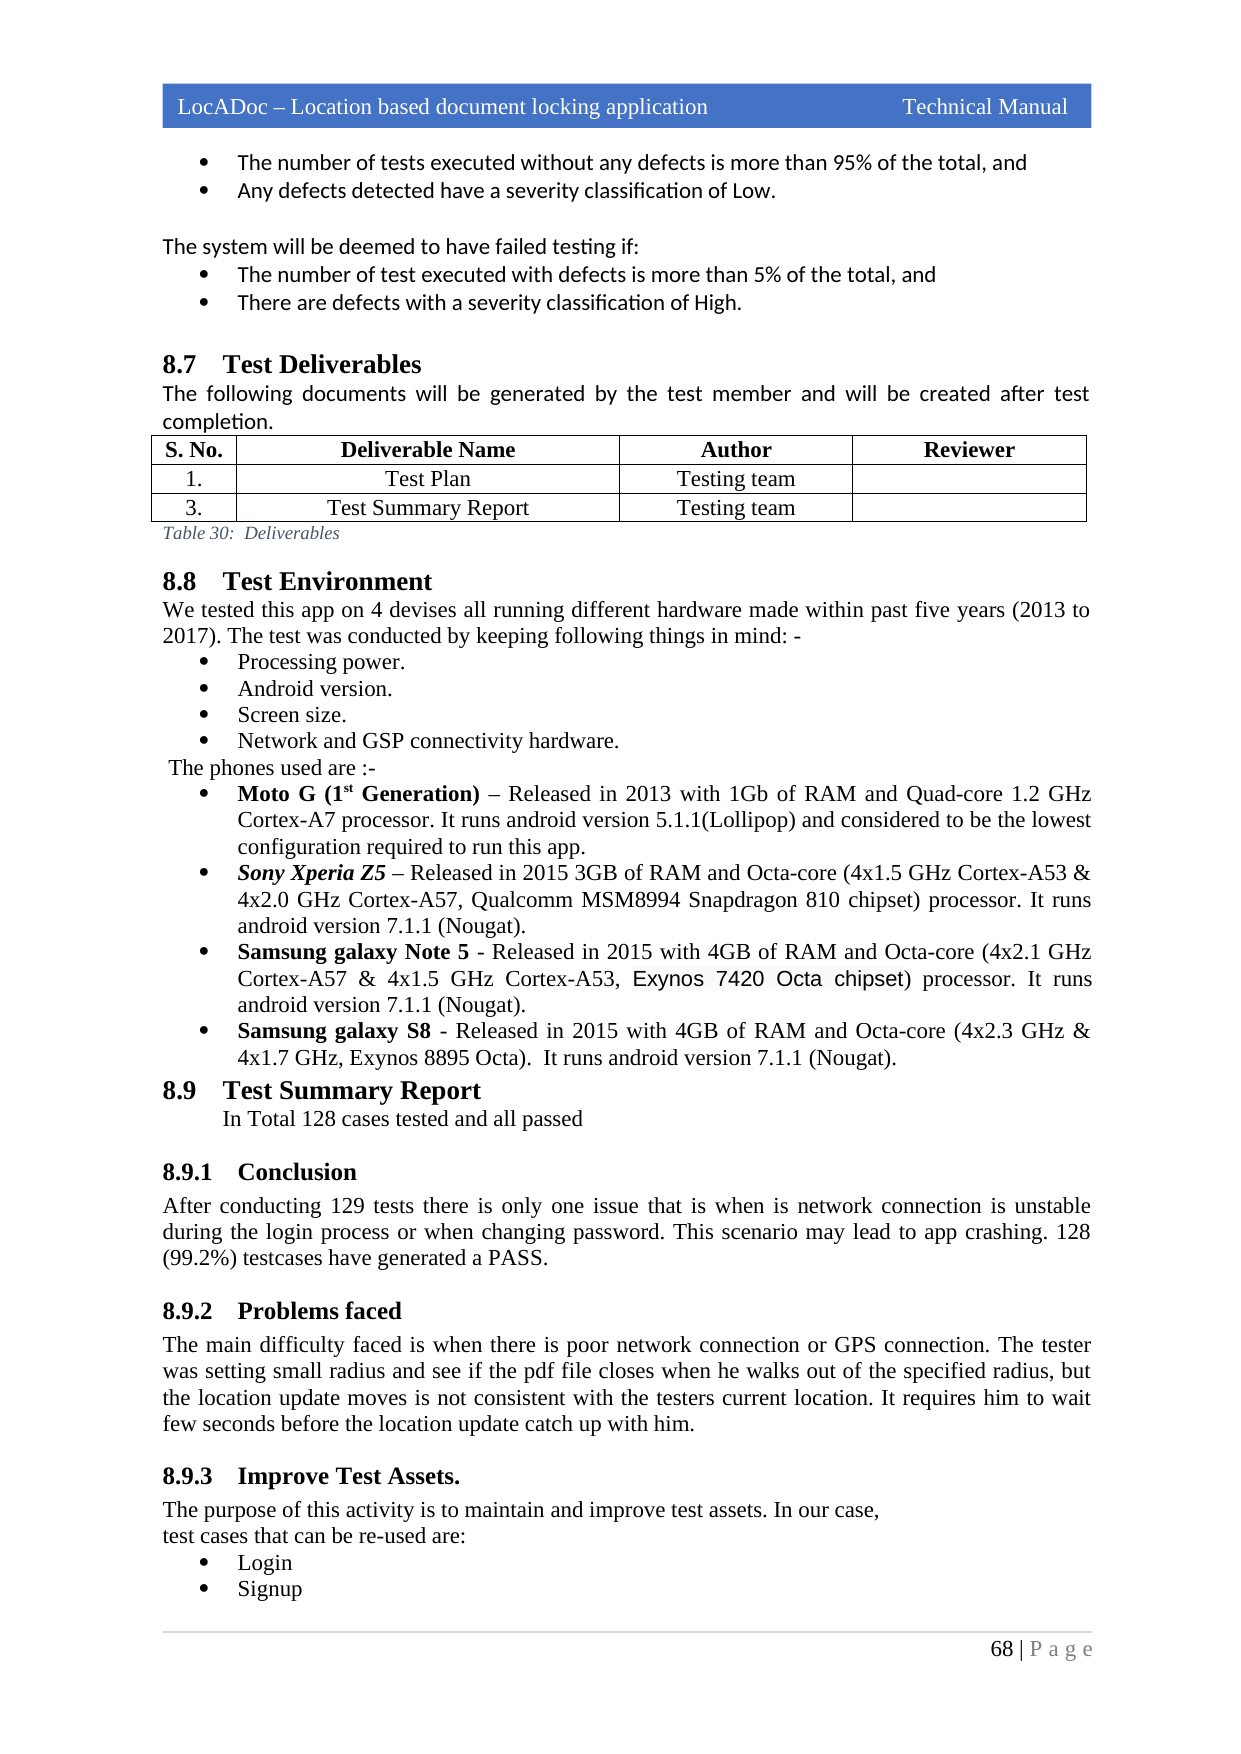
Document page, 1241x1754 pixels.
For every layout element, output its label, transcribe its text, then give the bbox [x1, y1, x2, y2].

list Screen size. [200, 701, 1092, 727]
text The system will be deemed to have failed testing if: [162, 232, 1092, 260]
subtitle Problems faced [162, 1296, 1092, 1324]
text test cases that can be re-used are: [162, 1523, 1092, 1549]
table_cell 1. [152, 465, 236, 492]
list Login [200, 1549, 1092, 1575]
subtitle Test Summary Report [162, 1074, 1092, 1105]
table_cell Test Plan [237, 465, 619, 492]
list Moto G (1st Generation) – Released in 2013 with 1Gb of RAM and Quad-core 1.2 GHz Cortex-A7 processor. It runs android version 5.1.1(Lollipop) and considered to be the lowest configuration required to run this app. [200, 780, 1092, 859]
list The number of tests executed without any defects is more than 95% of the total, and [200, 148, 1092, 176]
list Samsung galaxy Note 5 - Released in 2015 with 4GB of RAM and Octa-core (4x2.1 GHz Cortex-A57 & 4x1.5 GHz Cortex-A53, Exynos 7420 Octa chipset) processor. It runs android version 7.1.1 (Nougat). [200, 938, 1092, 1017]
subtitle Test Environment [162, 564, 1092, 596]
list Android version. [200, 675, 1092, 701]
subtitle Conclusion [162, 1157, 1092, 1186]
list Processing power. [200, 648, 1092, 675]
list Any defects detected have a severity classification of Low. [200, 176, 1092, 204]
table_cell Test Summary Report [237, 494, 619, 521]
list Signup [200, 1575, 1092, 1602]
text Table 30: Deliverables [162, 522, 1092, 544]
table_header Author [620, 436, 852, 464]
text The purpose of this activity is to maintain and improve test assets. In our case, [162, 1496, 1092, 1523]
text After conducting 129 tests there is only one issue that is when is network connection is unstable during the login process or when changing password. This scenario may lead to app crashing. 128 (99.2%) testcases have generated a PASS. [162, 1192, 1092, 1271]
subtitle Test Deliverables [162, 348, 1092, 379]
list The number of test executed with defects is more than 5% of the total, and [200, 260, 1092, 288]
text We tested this app on 4 devises all running different hardware made within past five years (2013 to 2017). The test was conducted by keeping following things in mind: - [162, 596, 1092, 648]
table_cell 3. [152, 494, 236, 521]
text In Total 128 cases tested and all passed [222, 1105, 1092, 1132]
text The following documents will be generated by the test member and will be created after test completion. [162, 379, 1092, 435]
list There are defects with a severity classification of High. [200, 288, 1092, 316]
list Network and GSP connectivity hardware. [200, 727, 1092, 754]
table_cell Testing team [620, 465, 852, 492]
table_cell Testing team [620, 494, 852, 521]
text The main difficulty faced is when there is poor network connection or GPS connection. The tester was setting small radius and see if the pdf file closes when he walks out of the specified radius, but the location update moves is not consistent with the testers current location. It requires him to wait few seconds before the location update catch up with him. [162, 1331, 1092, 1436]
list Sony Xperia Z5 – Released in 2015 3GB of RAM and Octa-core (4x1.5 GHz Cortex-A53 & 4x2.0 GHz Cortex-A57, Qualcomm MSM8994 Snapdragon 810 chipset) processor. It runs android version 7.1.1 (Nougat). [200, 859, 1092, 938]
table_header Reviewer [853, 436, 1086, 464]
list Samsung galaxy S8 - Released in 2015 with 4GB of RAM and Octa-core (4x2.3 GHz & 4x1.7 GHz, Exynos 8895 Octa). It runs android version 7.1.1 (Nougat). [200, 1017, 1092, 1070]
table_cell [853, 465, 1086, 492]
text The phones used are :- [162, 754, 1092, 780]
table_cell [853, 494, 1086, 521]
table_header Deliverable Name [237, 436, 619, 464]
subtitle Improve Test Assets. [162, 1461, 1092, 1490]
table_header S. No. [152, 436, 236, 464]
